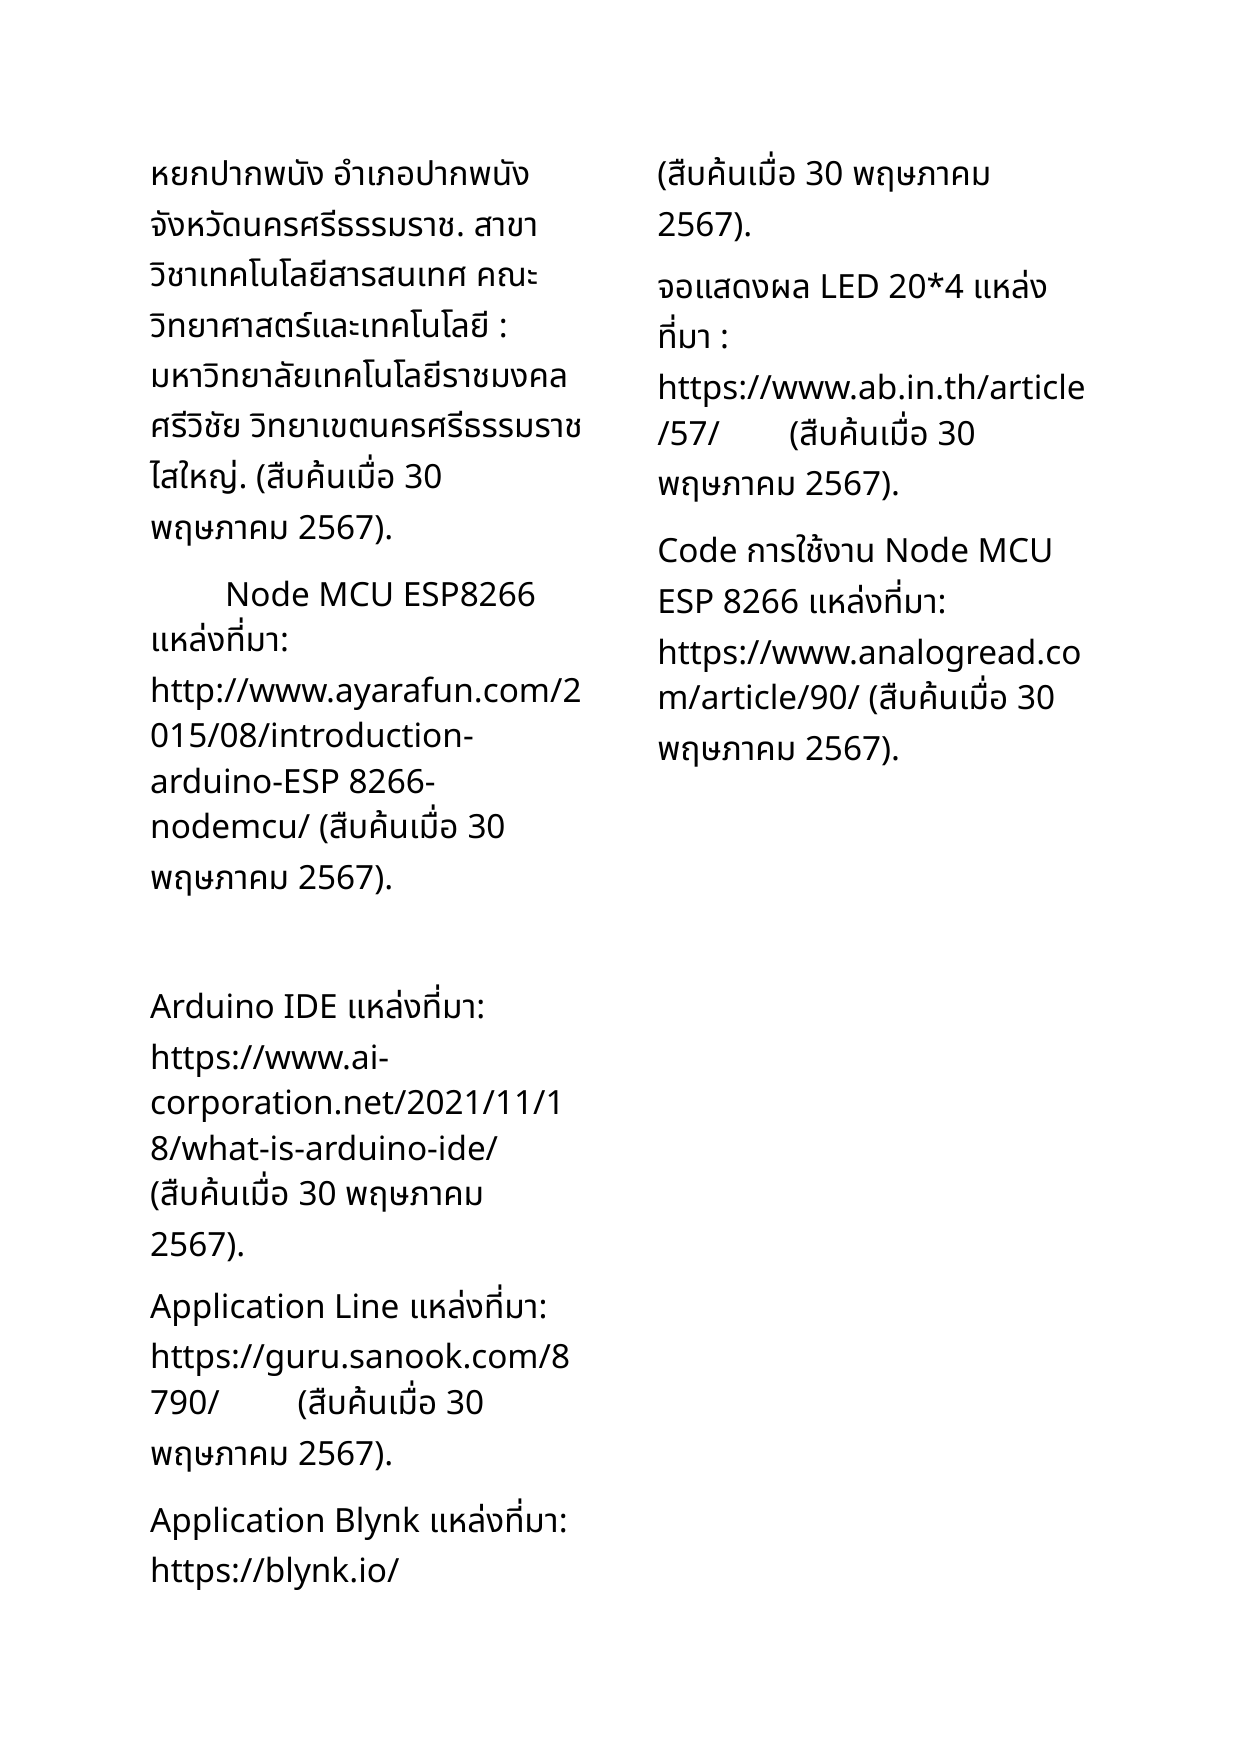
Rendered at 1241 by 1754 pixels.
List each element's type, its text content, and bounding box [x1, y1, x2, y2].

text Application Blynk แหล่งที่มา: https://blynk.io/ (สืบค้นเมื่อ 30 พฤษภาคม 2567). [150, 1497, 583, 1593]
text Arduino IDE แหล่งที่มา: https://www.ai-corporation.net/2021/11/18/what-is-arduino-ide/ (สืบค้นเมื่อ 30 พฤษภาคม 2567). [150, 983, 583, 1266]
text จอแสดงผล LED 20*4 แหล่งที่มา : https://www.ab.in.th/article/57/ (สืบค้นเมื่อ 30 พฤษภาคม 2567). [657, 263, 1090, 511]
text Application Blynk แหล่งที่มา: https://blynk.io/ (สืบค้นเมื่อ 30 พฤษภาคม 2567). [657, 150, 1090, 246]
text Application Line แหล่งที่มา: https://guru.sanook.com/8790/ (สืบค้นเมื่อ 30 พฤษภาคม 2567). [150, 1283, 583, 1480]
text Node MCU ESP8266 แหล่งที่มา: http://www.ayarafun.com/2015/08/introduction-arduino-ESP 8266-nodemcu/ (สืบค้นเมื่อ 30 พฤษภาคม 2567). [150, 571, 583, 904]
text Code การใช้งาน Node MCU ESP 8266 แหล่งที่มา: https://www.analogread.com/article/90/ (สืบค้นเมื่อ 30 พฤษภาคม 2567). [657, 527, 1090, 775]
